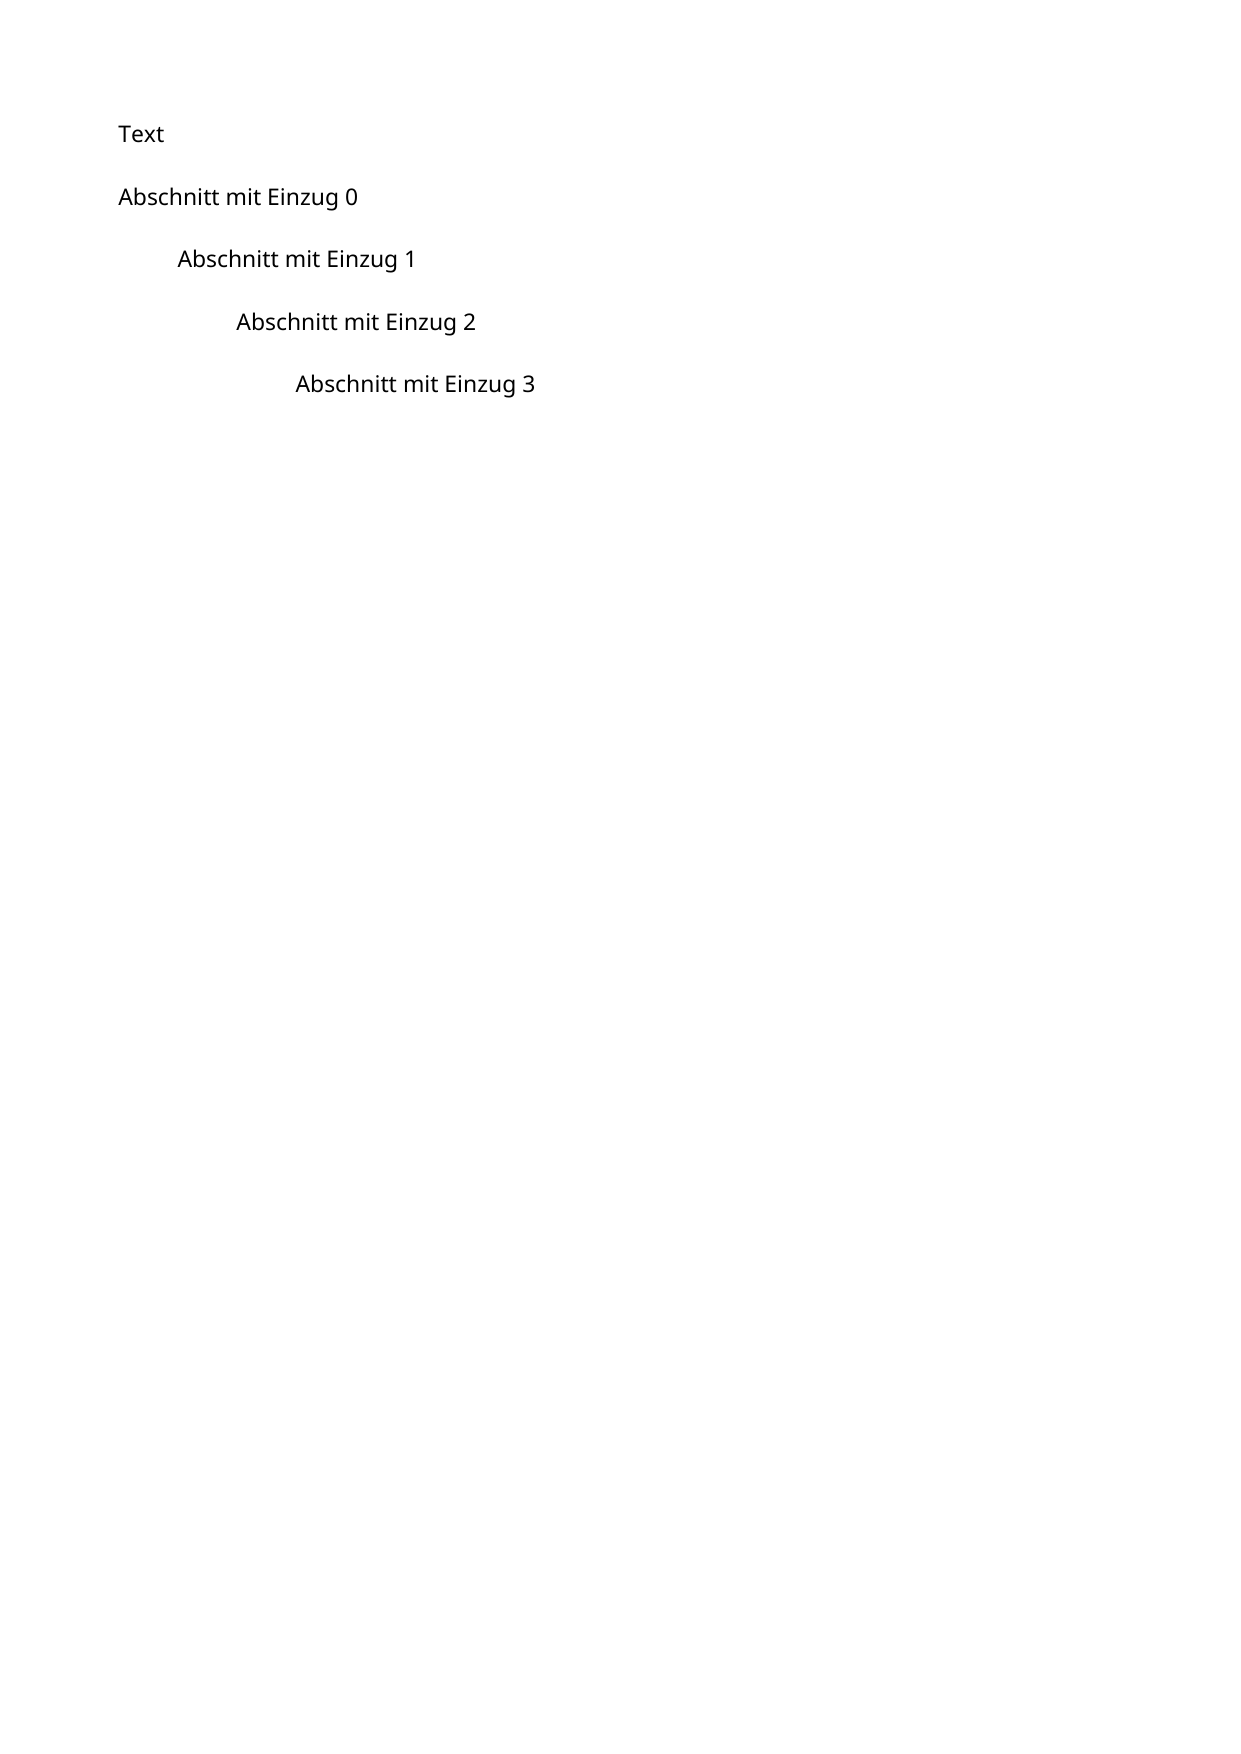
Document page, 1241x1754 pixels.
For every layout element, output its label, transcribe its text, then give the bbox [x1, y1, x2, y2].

text Text [118, 118, 1122, 149]
text Abschnitt mit Einzug 1 [177, 243, 1122, 274]
text Abschnitt mit Einzug 2 [236, 306, 1122, 337]
text Abschnitt mit Einzug 0 [118, 181, 1122, 212]
text Abschnitt mit Einzug 3 [295, 368, 1122, 399]
